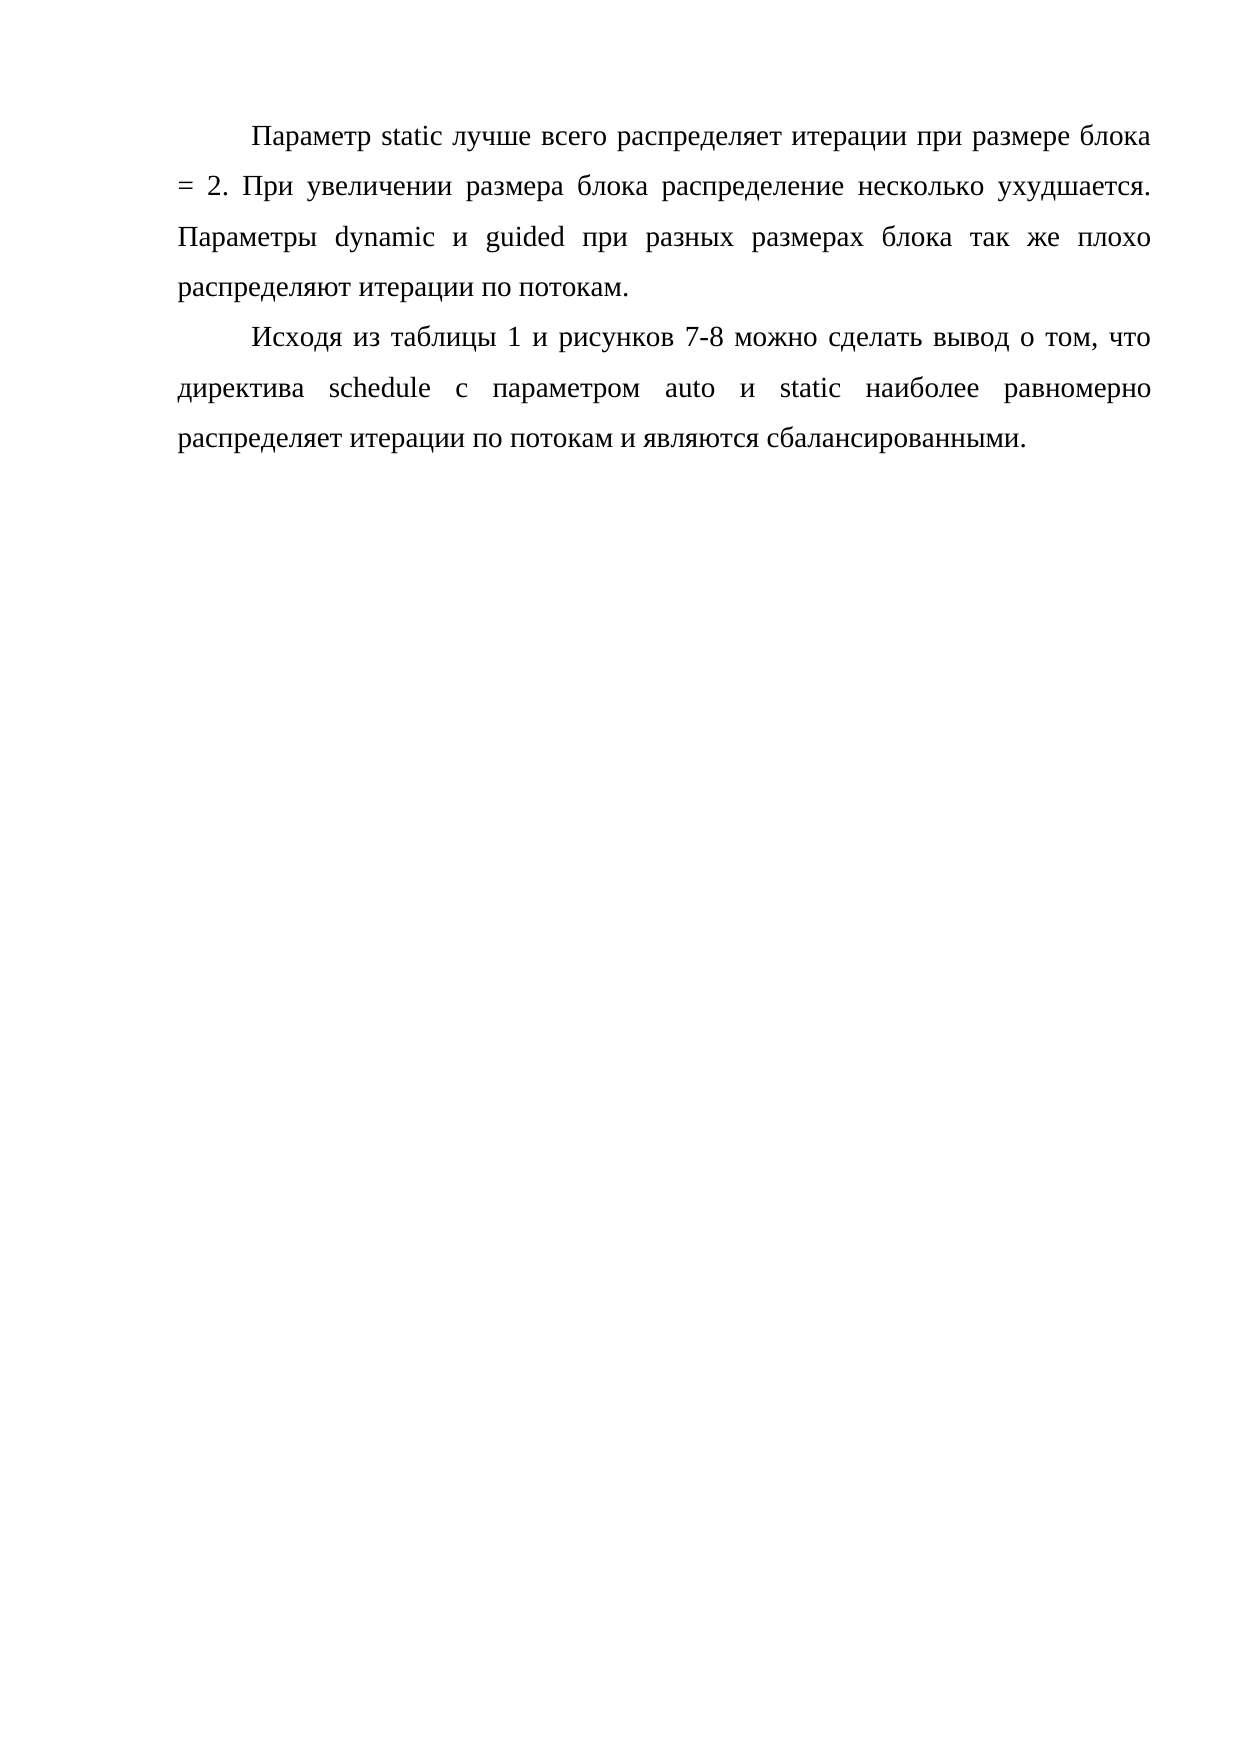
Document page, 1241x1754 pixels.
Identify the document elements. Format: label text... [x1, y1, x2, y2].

text Исходя из таблицы 1 и рисунков 7-8 можно сделать вывод о том, что директива schedule с параметром auto и static наиболее равномерно распределяет итерации по потокам и являются сбалансированными. [177, 319, 1152, 453]
text Параметр static лучше всего распределяет итерации при размере блока = 2. При увеличении размера блока распределение несколько ухудшается. Параметры dynamic и guided при разных размерах блока так же плохо распределяют итерации по потокам. [177, 118, 1152, 303]
